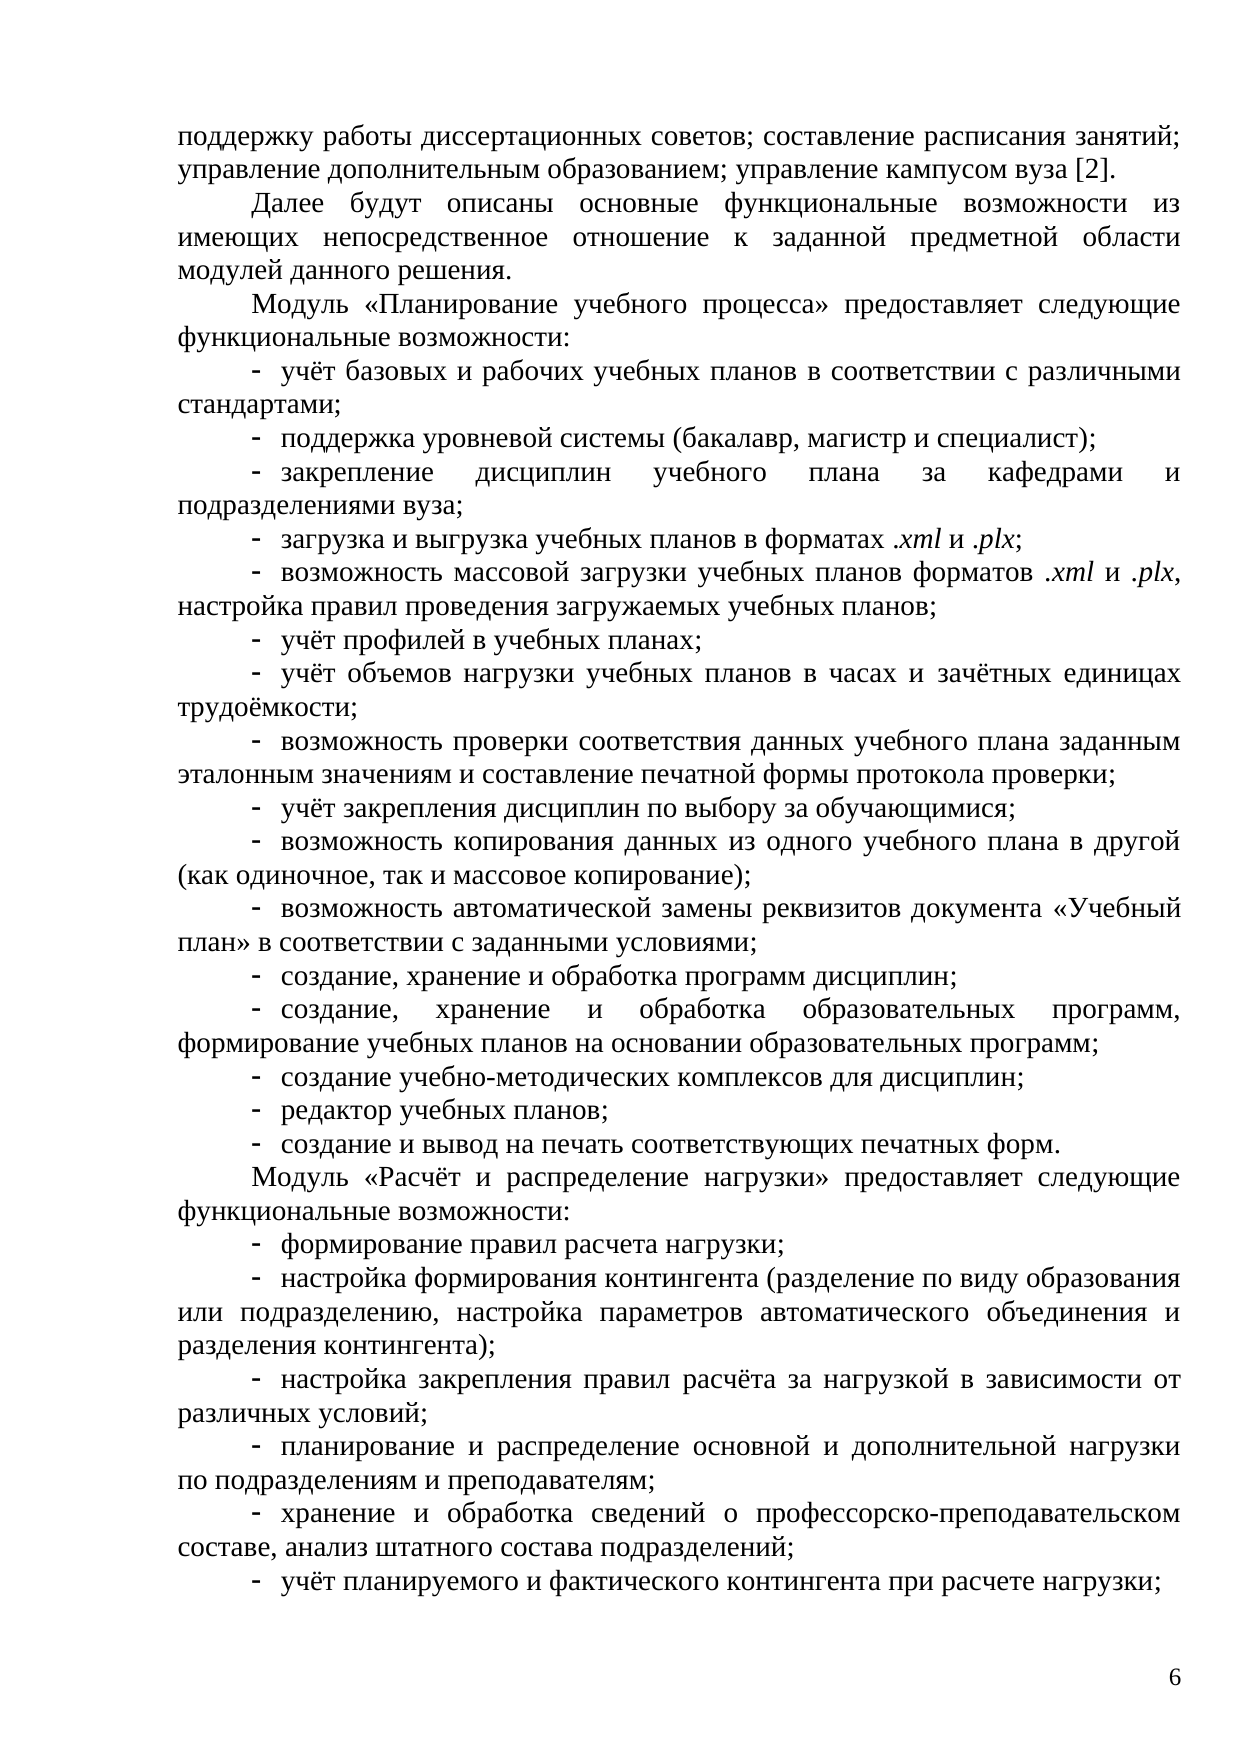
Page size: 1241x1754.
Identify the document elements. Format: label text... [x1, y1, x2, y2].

list поддержка уровневой системы (бакалавр, магистр и специалист); [177, 420, 1181, 454]
list возможность копирования данных из одного учебного плана в другой (как одиночное, так и массовое копирование); [177, 823, 1181, 891]
list Модуль «Планирование учебного процесса» предоставляет следующие функциональные возможности: [177, 286, 1181, 353]
list создание, хранение и обработка образовательных программ, формирование учебных планов на основании образовательных программ; [177, 991, 1181, 1059]
list закрепление дисциплин учебного плана за кафедрами и подразделениями вуза; [177, 454, 1181, 521]
list учёт планируемого и фактического контингента при расчете нагрузки; [177, 1563, 1181, 1596]
list создание учебно-методических комплексов для дисциплин; [177, 1059, 1181, 1092]
list настройка закрепления правил расчёта за нагрузкой в зависимости от различных условий; [177, 1361, 1181, 1428]
list загрузка и выгрузка учебных планов в форматах .xml и .plx; [177, 521, 1181, 554]
list Модуль «Расчёт и распределение нагрузки» предоставляет следующие функциональные возможности: [177, 1159, 1181, 1227]
list учёт профилей в учебных планах; [177, 622, 1181, 655]
list создание, хранение и обработка программ дисциплин; [177, 958, 1181, 991]
list возможность проверки соответствия данных учебного плана заданным эталонным значениям и составление печатной формы протокола проверки; [177, 723, 1181, 790]
list редактор учебных планов; [177, 1092, 1181, 1126]
list Далее будут описаны основные функциональные возможности из имеющих непосредственное отношение к заданной предметной области модулей данного решения. [177, 185, 1181, 286]
list учёт объемов нагрузки учебных планов в часах и зачётных единицах трудоёмкости; [177, 655, 1181, 723]
list настройка формирования контингента (разделение по виду образования или подразделению, настройка параметров автоматического объединения и разделения контингента); [177, 1260, 1181, 1361]
list планирование и распределение основной и дополнительной нагрузки по подразделениям и преподавателям; [177, 1428, 1181, 1495]
list возможность автоматической замены реквизитов документа «Учебный план» в соответствии с заданными условиями; [177, 891, 1181, 958]
list учёт закрепления дисциплин по выбору за обучающимися; [177, 790, 1181, 823]
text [177, 118, 1181, 185]
list хранение и обработка сведений о профессорско-преподавательском составе, анализ штатного состава подразделений; [177, 1495, 1181, 1563]
list создание и вывод на печать соответствующих печатных форм. [177, 1126, 1181, 1159]
list возможность массовой загрузки учебных планов форматов .xml и .plx, настройка правил проведения загружаемых учебных планов; [177, 554, 1181, 622]
list формирование правил расчета нагрузки; [177, 1227, 1181, 1260]
list учёт базовых и рабочих учебных планов в соответствии с различными стандартами; [177, 353, 1181, 420]
